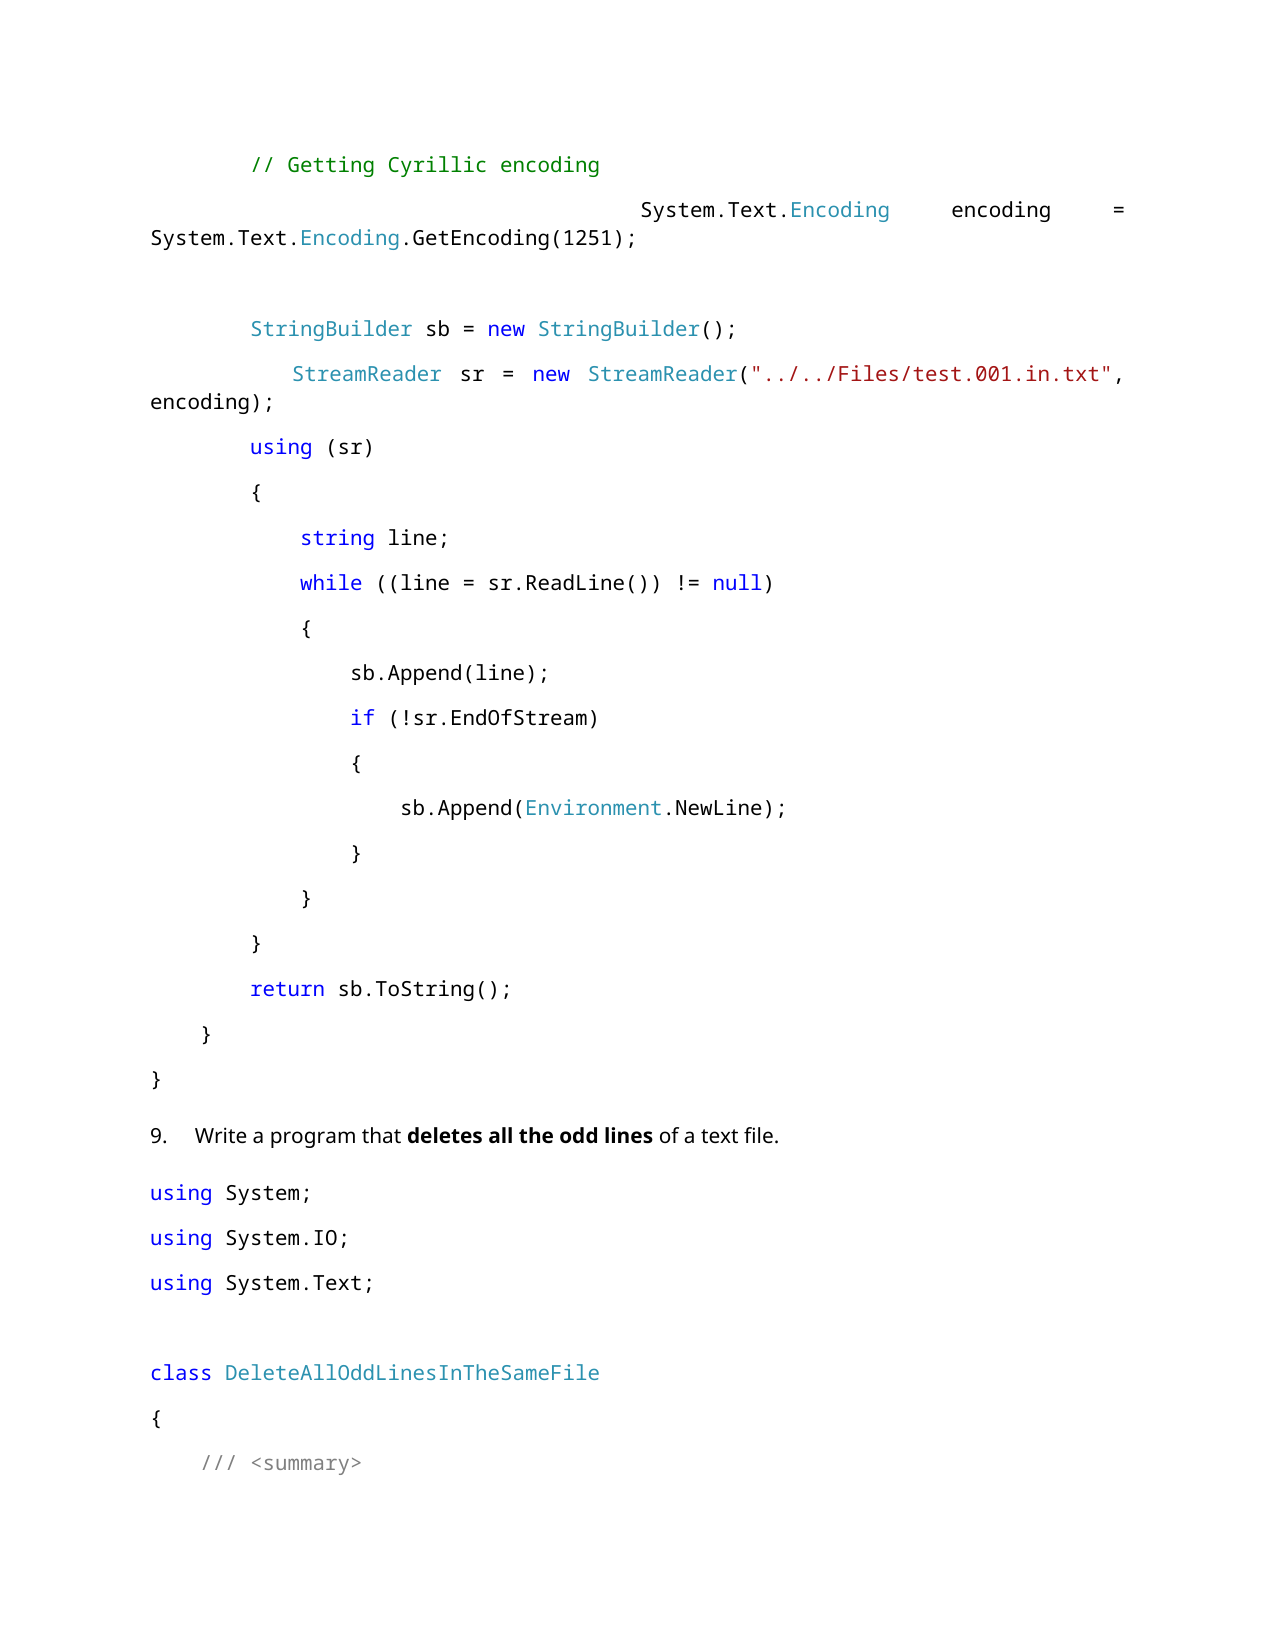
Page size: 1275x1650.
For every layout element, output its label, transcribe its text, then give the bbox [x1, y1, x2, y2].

text string line; [150, 523, 1125, 551]
text using System.Text; [150, 1268, 1125, 1296]
text using System; [150, 1178, 1125, 1206]
text System.Text.Encoding encoding = System.Text.Encoding.GetEncoding(1251); [150, 195, 1125, 252]
text } [150, 928, 1125, 957]
text { [150, 477, 1125, 506]
text class DeleteAllOddLinesInTheSameFile [150, 1358, 1125, 1386]
text StreamReader sr = new StreamReader("../../Files/test.001.in.txt", encoding); [150, 359, 1125, 416]
text StringBuilder sb = new StringBuilder(); [150, 314, 1125, 342]
text while ((line = sr.ReadLine()) != null) [150, 568, 1125, 596]
text } [150, 883, 1125, 912]
text using System.IO; [150, 1223, 1125, 1251]
text } [150, 1064, 1125, 1092]
text sb.Append(Environment.NewLine); [150, 793, 1125, 822]
text } [150, 838, 1125, 867]
text return sb.ToString(); [150, 974, 1125, 1002]
text using (sr) [150, 432, 1125, 461]
text 9. Write a program that deletes all the odd lines of a text file. [150, 1121, 1125, 1149]
text if (!sr.EndOfStream) [150, 703, 1125, 731]
text /// <summary> [150, 1448, 1125, 1477]
text // Getting Cyrillic encoding [150, 150, 1125, 178]
text } [150, 1019, 1125, 1047]
text { [150, 613, 1125, 641]
text { [150, 1403, 1125, 1432]
text sb.Append(line); [150, 658, 1125, 686]
text { [150, 748, 1125, 777]
